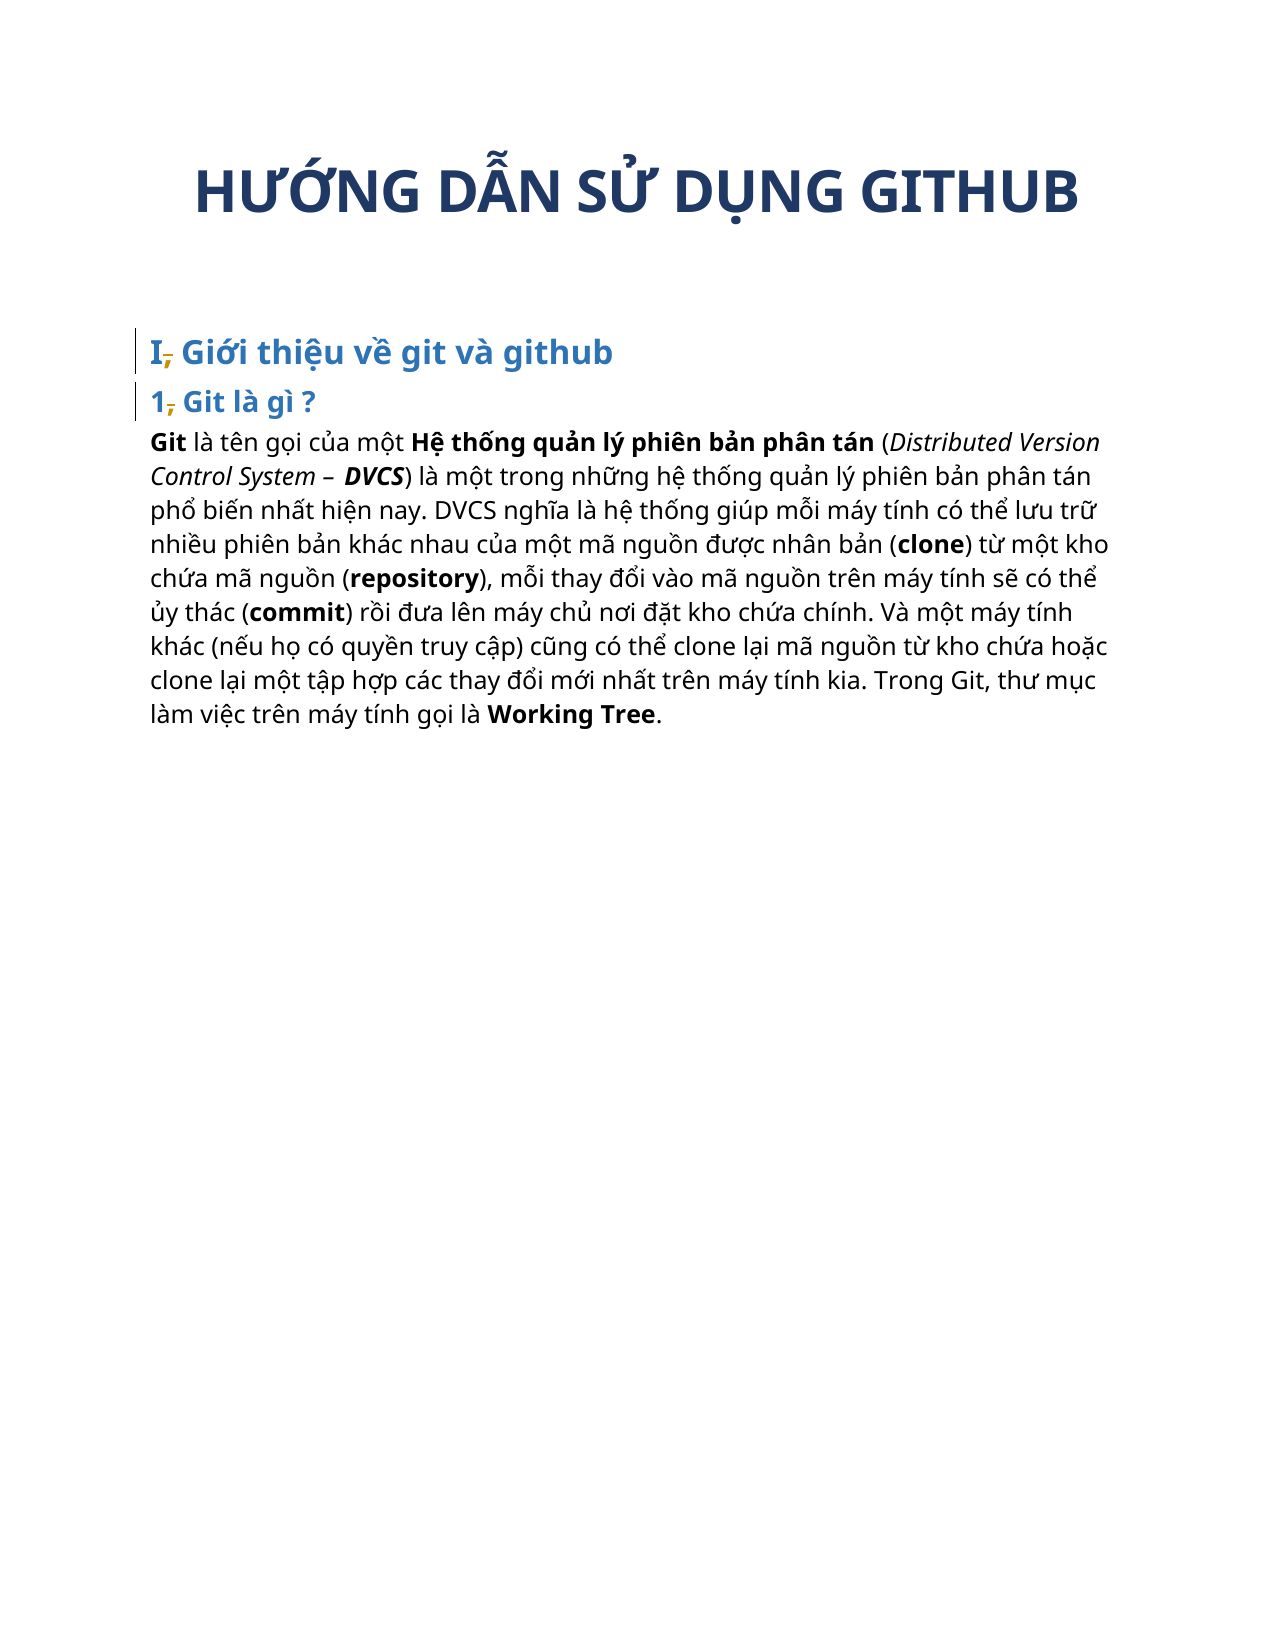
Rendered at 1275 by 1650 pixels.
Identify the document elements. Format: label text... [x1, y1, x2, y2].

subtitle 1 Git là gì ? [150, 382, 1125, 421]
title HƯỚNG DẪN SỬ DỤNG GITHUB [150, 150, 1125, 229]
text Git là tên gọi của một Hệ thống quản lý phiên bản phân tán (Distributed Version Control System – DVCS) là một trong những hệ thống quản lý phiên bản phân tán phổ biến nhất hiện nay. DVCS nghĩa là hệ thống giúp mỗi máy tính có thể lưu trữ nhiều phiên bản khác nhau của một mã nguồn được nhân bản (clone) từ một kho chứa mã nguồn (repository), mỗi thay đổi vào mã nguồn trên máy tính sẽ có thể ủy thác (commit) rồi đưa lên máy chủ nơi đặt kho chứa chính. Và một máy tính khác (nếu họ có quyền truy cập) cũng có thể clone lại mã nguồn từ kho chứa hoặc clone lại một tập hợp các thay đổi mới nhất trên máy tính kia. Trong Git, thư mục làm việc trên máy tính gọi là Working Tree. [150, 424, 1125, 731]
subtitle I Giới thiệu về git và github [150, 328, 1125, 374]
